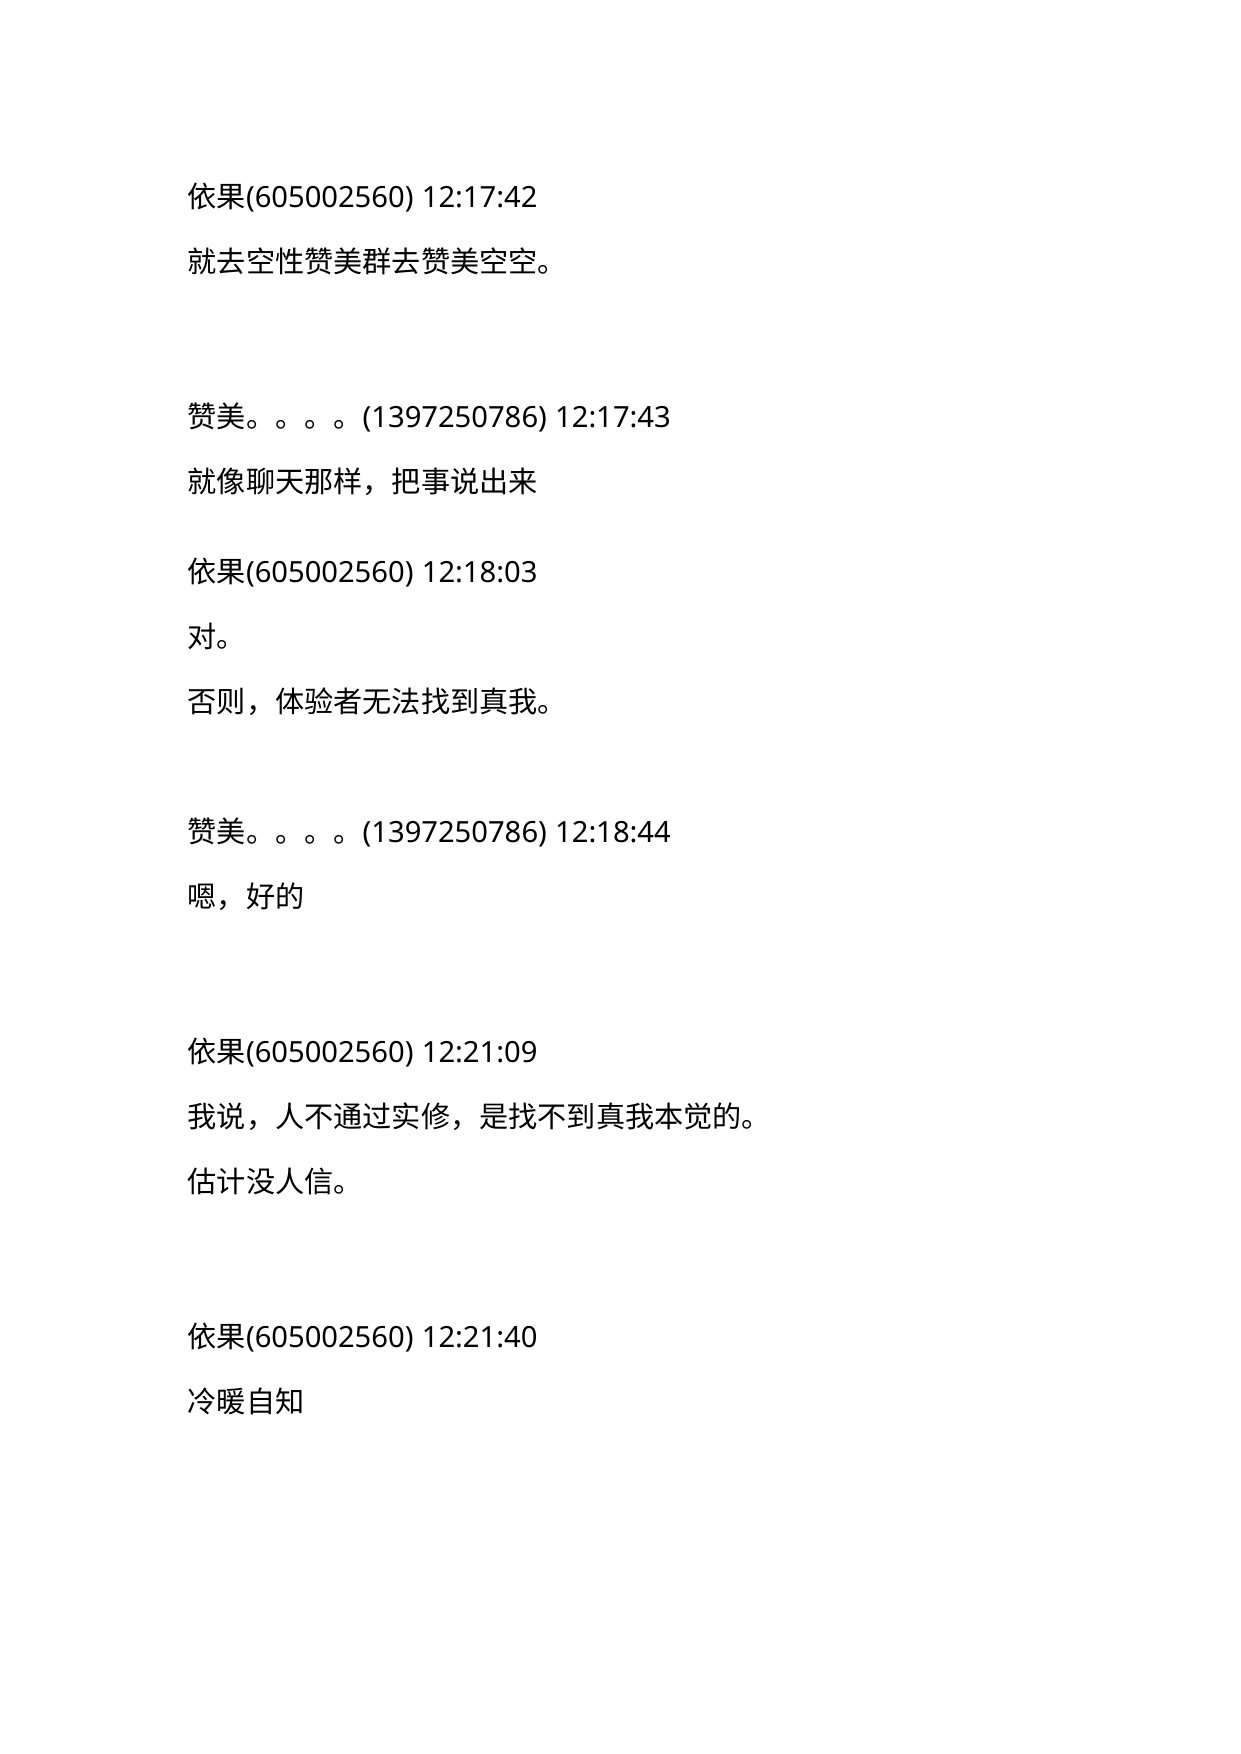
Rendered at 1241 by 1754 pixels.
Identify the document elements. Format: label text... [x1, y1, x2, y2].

text 依果(605002560) 12:21:40 冷暖自知 [187, 1237, 1053, 1432]
text 依果(605002560) 12:18:03 对。 否则，体验者无法找到真我。 赞美。。。。(1397250786) 12:18:44 嗯，好的 [187, 537, 1053, 927]
text 依果(605002560) 12:17:42 就去空性赞美群去赞美空空。 [187, 162, 1053, 292]
text 依果(605002560) 12:21:09 我说，人不通过实修，是找不到真我本觉的。 估计没人信。 [187, 952, 1053, 1212]
text 赞美。。。。(1397250786) 12:17:43 就像聊天那样，把事说出来 [187, 317, 1053, 512]
